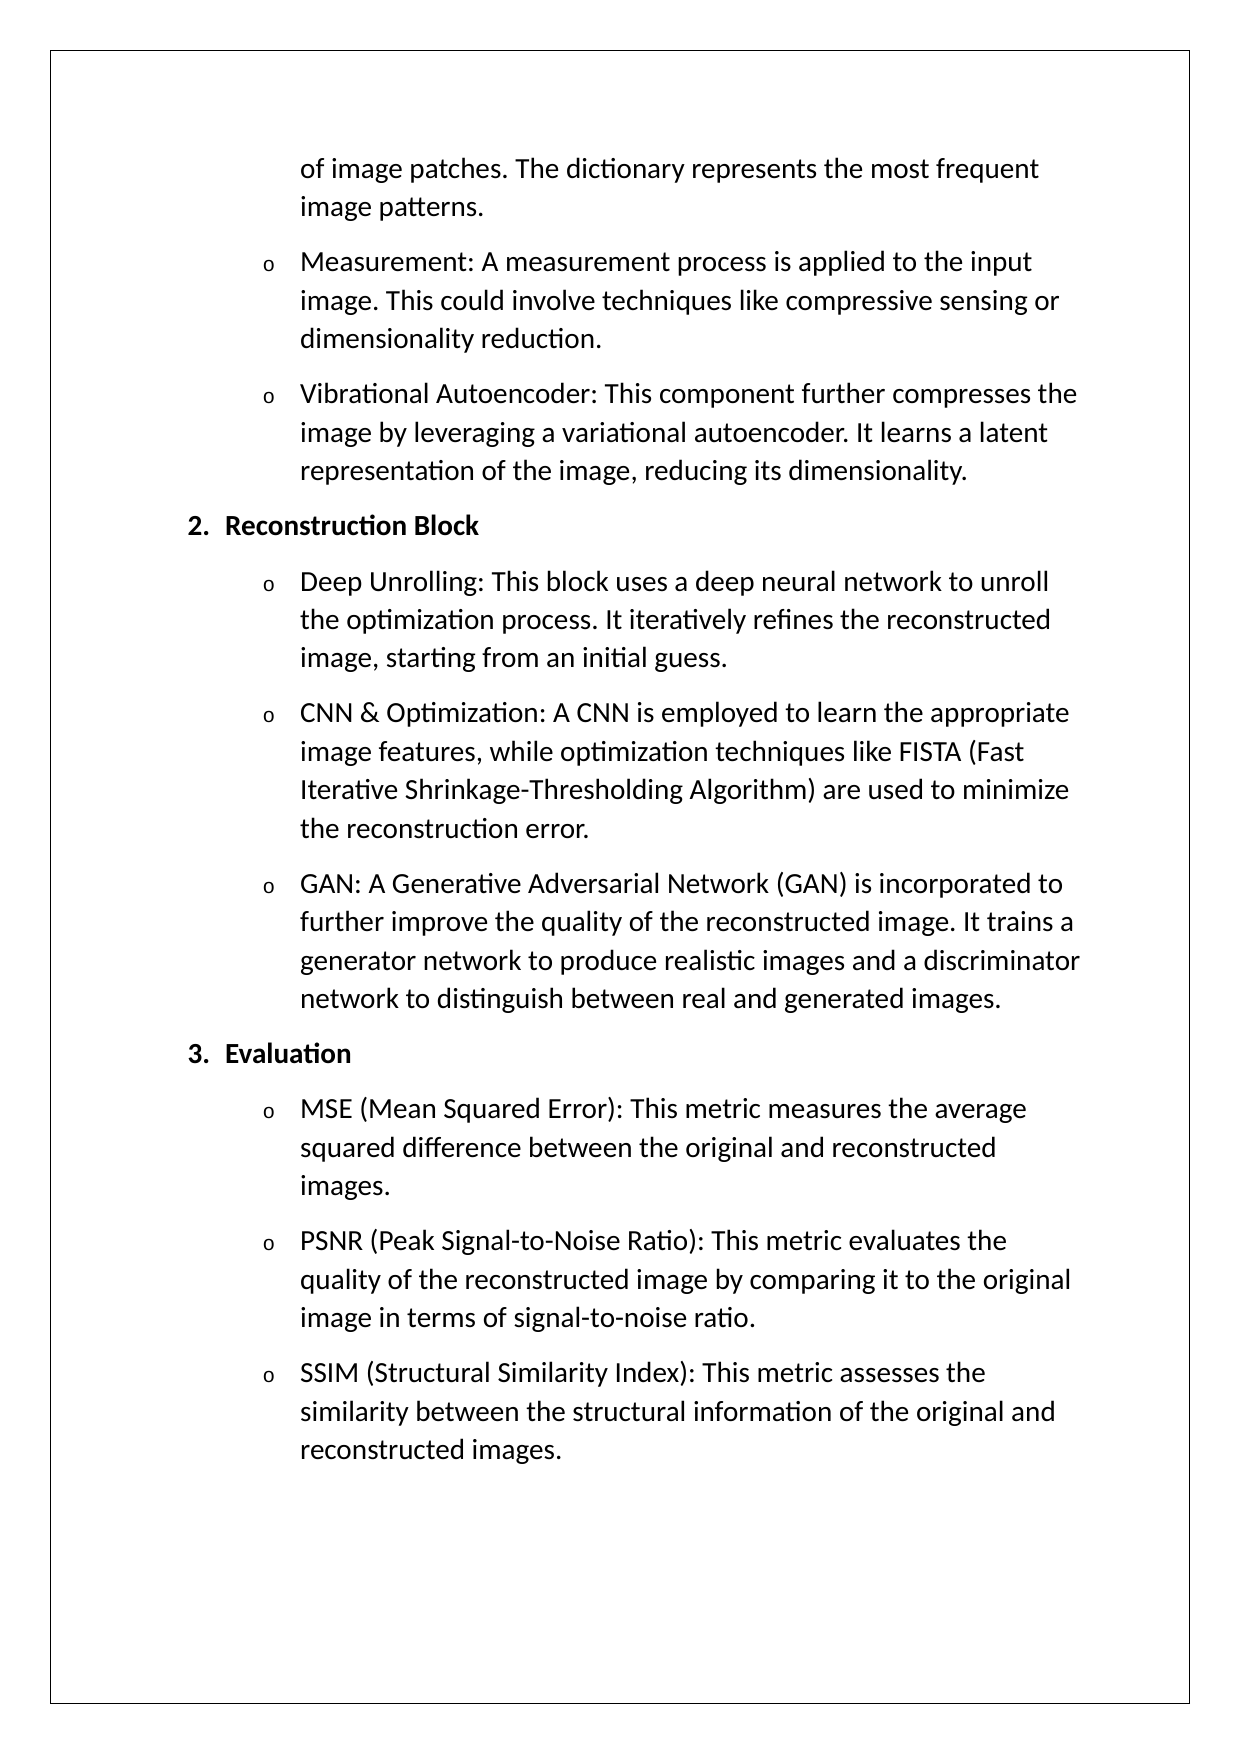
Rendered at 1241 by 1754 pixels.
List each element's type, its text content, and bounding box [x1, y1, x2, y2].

list SSIM (Structural Similarity Index): This metric assesses the similarity between the structural information of the original and reconstructed images. [262, 1354, 1090, 1467]
list Reconstruction Block [187, 507, 1090, 543]
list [262, 150, 1090, 224]
list Vibrational Autoencoder: This component further compresses the image by leveraging a variational autoencoder. It learns a latent representation of the image, reducing its dimensionality. [262, 376, 1090, 488]
list Measurement: A measurement process is applied to the input image. This could involve techniques like compressive sensing or dimensionality reduction. [262, 243, 1090, 356]
list Deep Unrolling: This block uses a deep neural network to unroll the optimization process. It iteratively refines the reconstructed image, starting from an initial guess. [262, 563, 1090, 675]
list PSNR (Peak Signal-to-Noise Ratio): This metric evaluates the quality of the reconstructed image by comparing it to the original image in terms of signal-to-noise ratio. [262, 1222, 1090, 1335]
list MSE (Mean Squared Error): This metric measures the average squared difference between the original and reconstructed images. [262, 1091, 1090, 1203]
list Evaluation [187, 1035, 1090, 1071]
list CNN & Optimization: A CNN is employed to learn the appropriate image features, while optimization techniques like FISTA (Fast Iterative Shrinkage-Thresholding Algorithm) are used to minimize the reconstruction error. [262, 694, 1090, 846]
list GAN: A Generative Adversarial Network (GAN) is incorporated to further improve the quality of the reconstructed image. It trains a generator network to produce realistic images and a discriminator network to distinguish between real and generated images. [262, 865, 1090, 1016]
